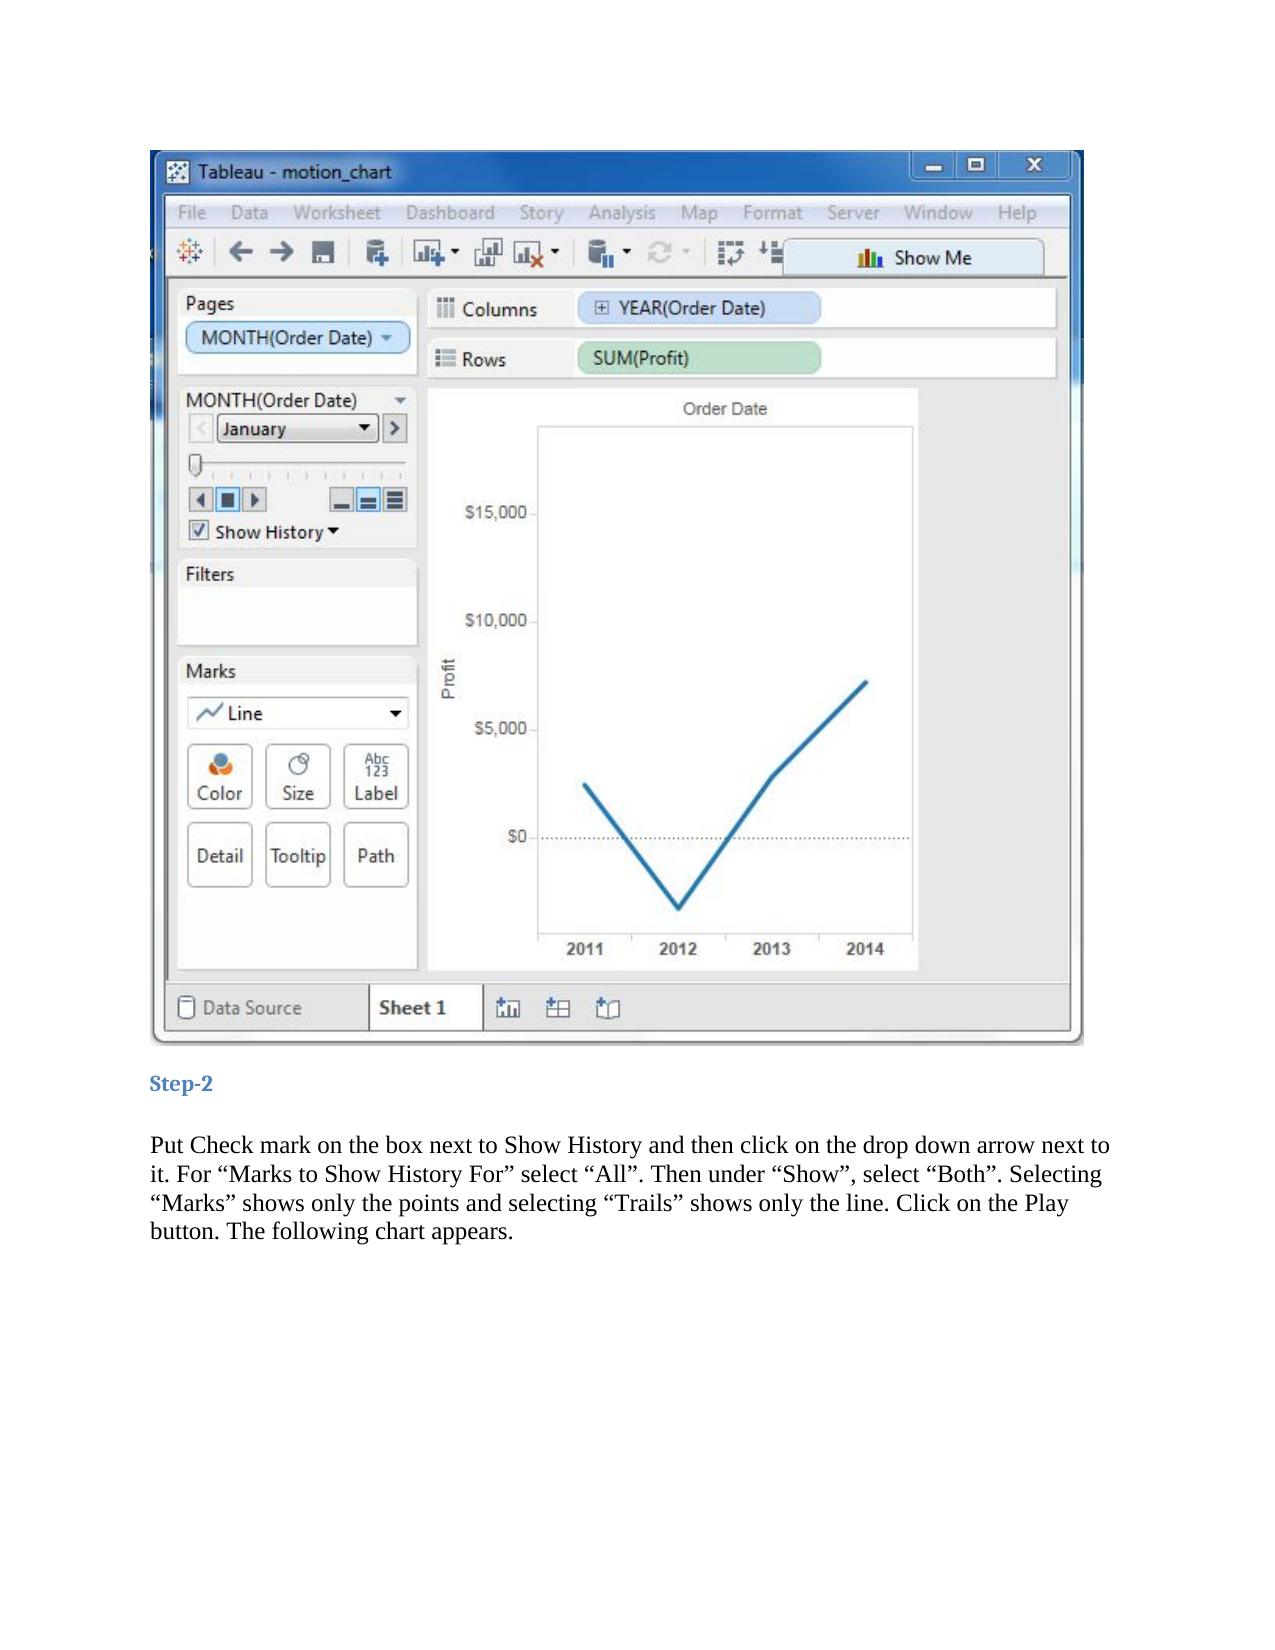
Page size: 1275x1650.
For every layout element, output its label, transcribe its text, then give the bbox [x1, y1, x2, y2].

subtitle Step-2 [150, 1071, 1125, 1097]
picture [150, 150, 1084, 1046]
text Put Check mark on the box next to Show History and then click on the drop down arrow next to it. For “Marks to Show History For” select “All”. Then under “Show”, select “Both”. Selecting “Marks” shows only the points and selecting “Trails” shows only the line. Click on the Play button. The following chart appears. [150, 1130, 1125, 1245]
